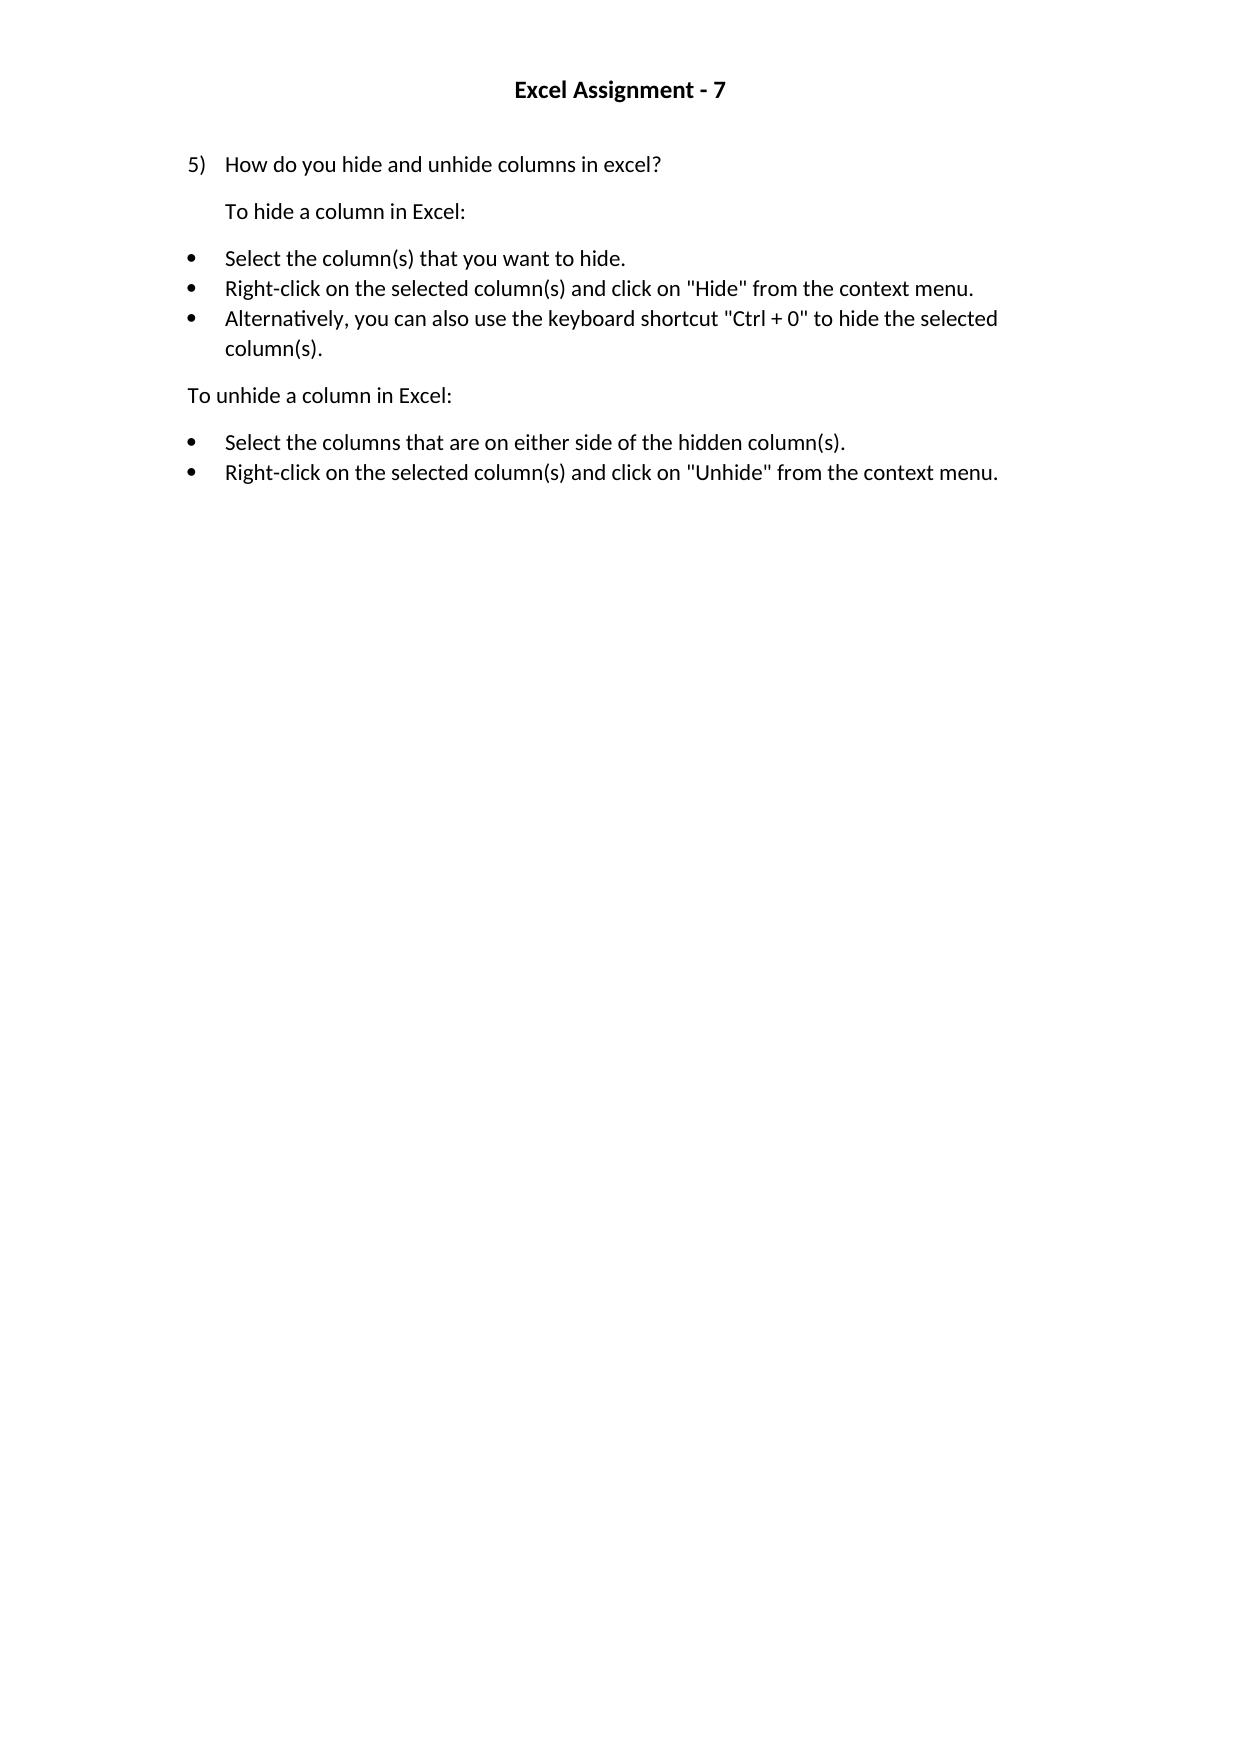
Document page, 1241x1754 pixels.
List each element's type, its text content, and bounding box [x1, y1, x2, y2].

list Right-click on the selected column(s) and click on "Unhide" from the context menu. [187, 458, 1090, 486]
list Alternatively, you can also use the keyboard shortcut "Ctrl + 0" to hide the selected column(s). [187, 304, 1090, 362]
list Select the column(s) that you want to hide. [187, 244, 1090, 272]
text To hide a column in Excel: [150, 197, 1090, 225]
list Right-click on the selected column(s) and click on "Hide" from the context menu. [187, 274, 1090, 302]
text To unhide a column in Excel: [150, 381, 1090, 409]
list Select the columns that are on either side of the hidden column(s). [187, 428, 1090, 456]
list How do you hide and unhide columns in excel? [187, 150, 1090, 178]
